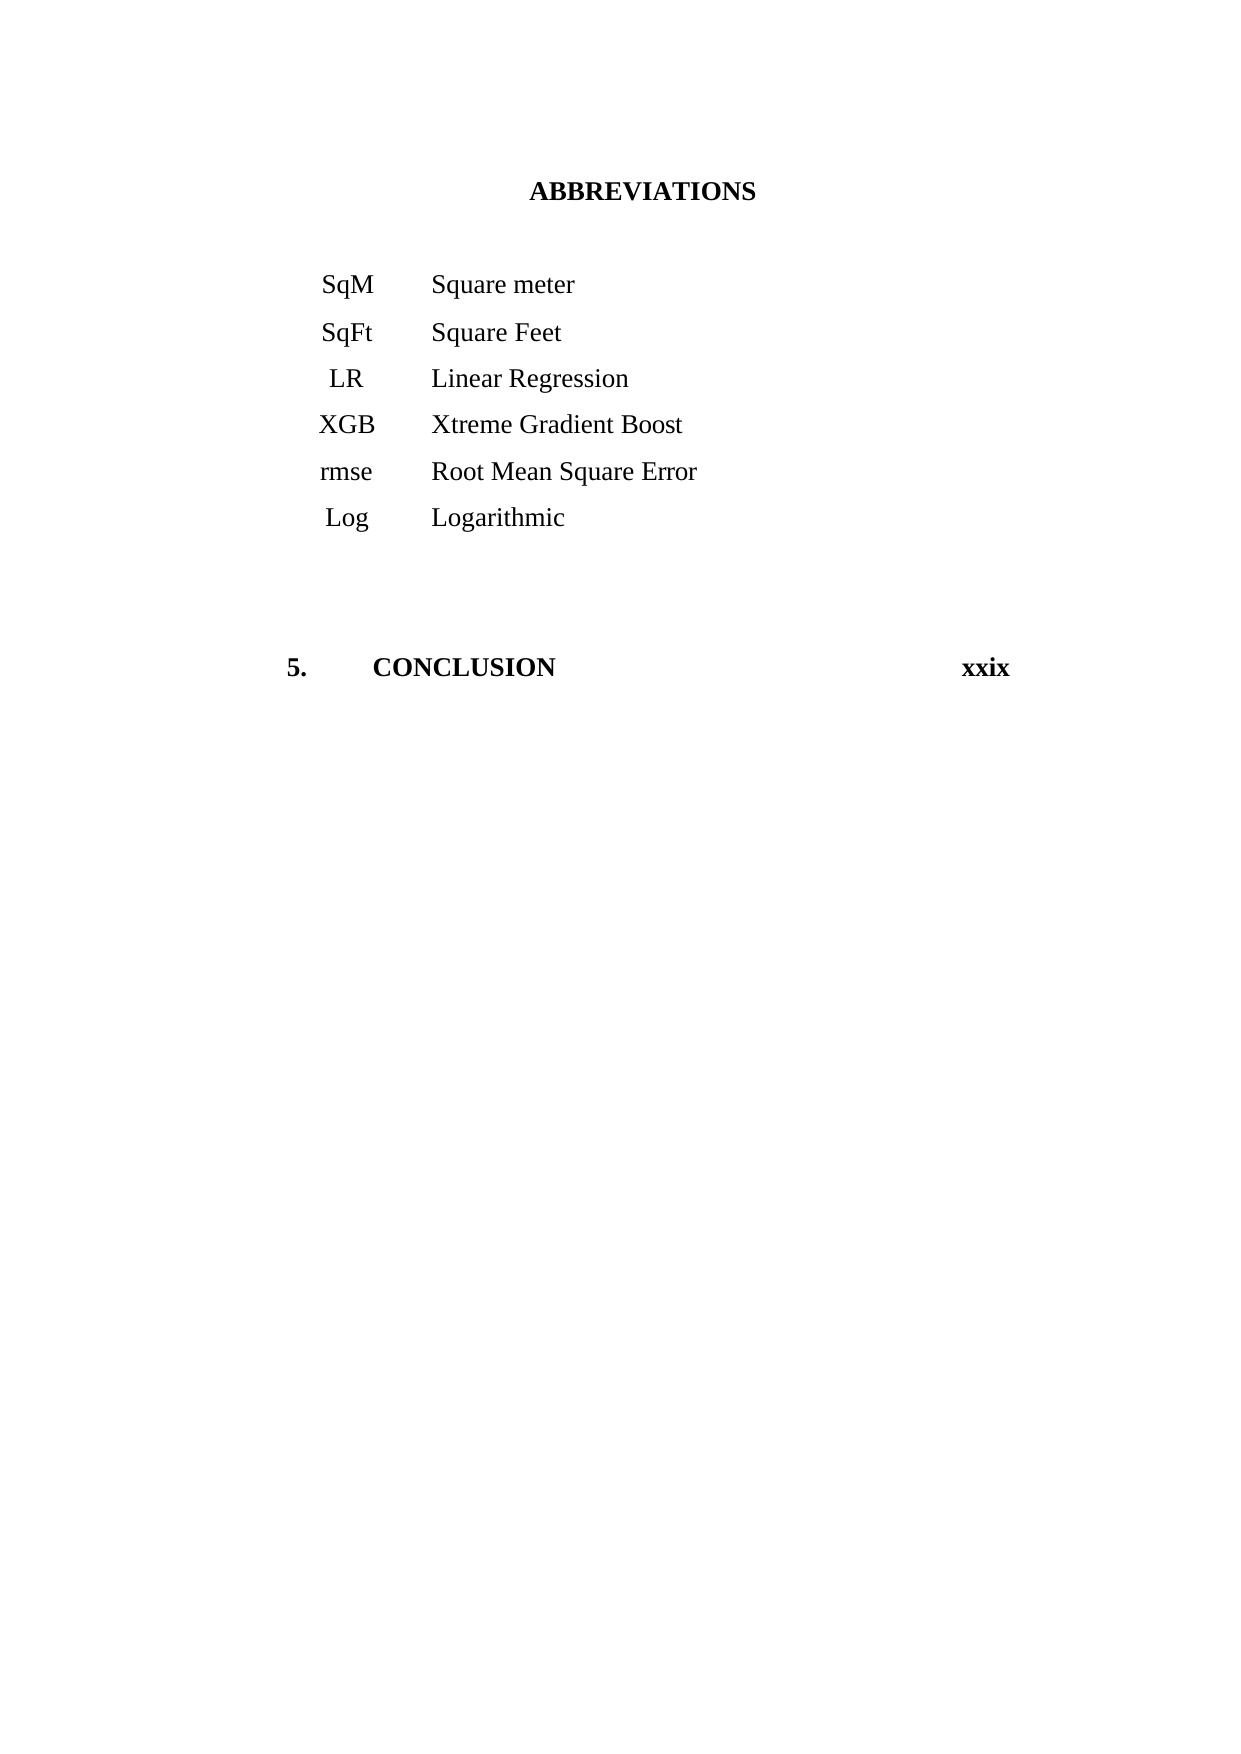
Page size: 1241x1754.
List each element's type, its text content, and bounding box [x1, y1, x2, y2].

text LR Linear Regression XGB Xtreme Gradient Boost [318, 362, 684, 440]
text SqFt Square Feet [321, 316, 1146, 347]
text SqM Square meter [321, 269, 1146, 300]
subtitle CONCLUSION xxix [150, 651, 1146, 682]
subtitle ABBREVIATIONS [175, 176, 1110, 207]
text rmse Root Mean Square Error Log Logarithmic [320, 455, 698, 532]
